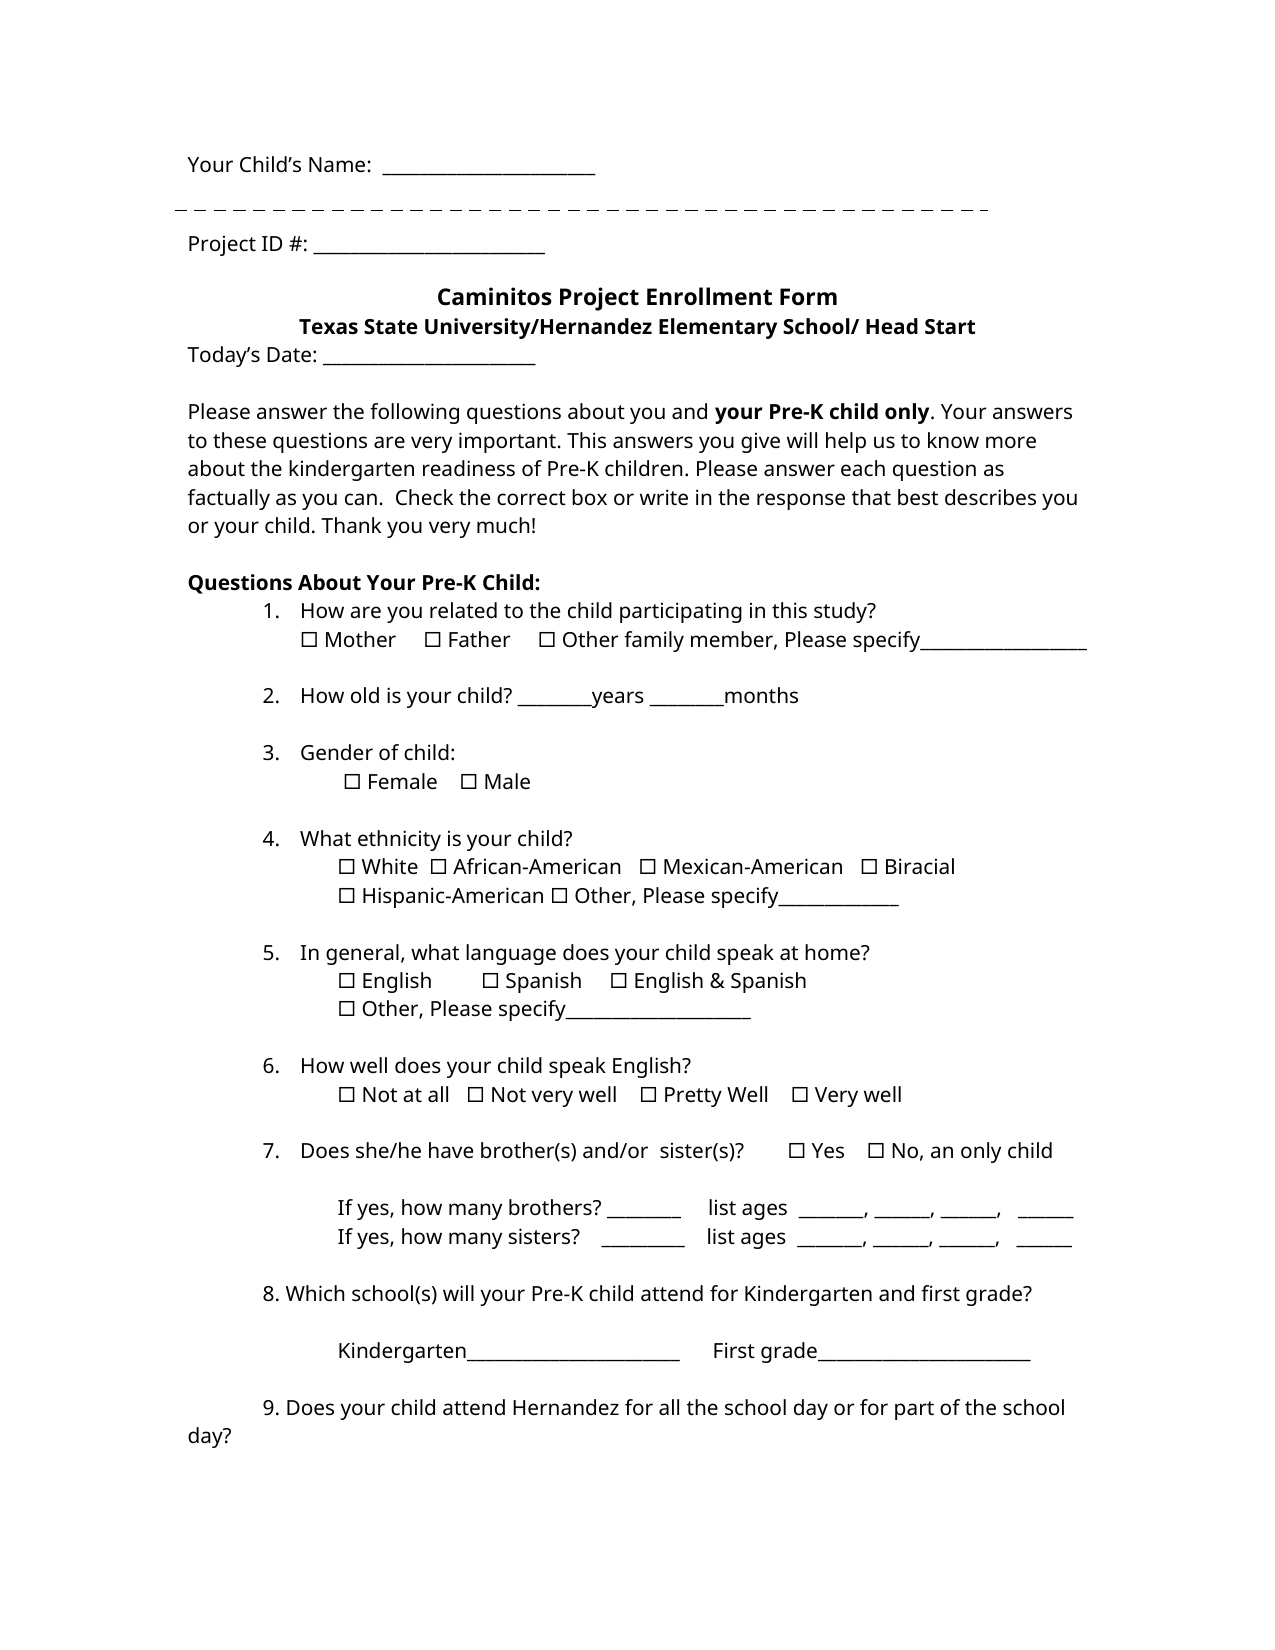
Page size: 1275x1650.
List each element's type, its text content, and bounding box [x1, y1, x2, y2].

list What ethnicity is your child? [262, 824, 1087, 852]
text 8. Which school(s) will your Pre-K child attend for Kindergarten and first grade? [262, 1279, 1087, 1307]
text Today’s Date: _______________________ [187, 340, 1087, 369]
list How old is your child? ________years ________months [262, 682, 1087, 710]
list In general, what language does your child speak at home? [262, 938, 1225, 966]
text Female Male [337, 767, 1087, 795]
text Project ID #: _________________________ [187, 229, 1087, 258]
text Please answer the following questions about you and your Pre-K child only. Your answers to these questions are very important. This answers you give will help us to know more about the kindergarten readiness of Pre-K children. Please answer each question as factually as you can. Check the correct box or write in the response that best describes you or your child. Thank you very much! [187, 397, 1087, 539]
text If yes, how many sisters? _________ list ages _______, ______, ______, ______ [262, 1222, 1087, 1250]
list How well does your child speak English? [262, 1051, 1087, 1080]
text Not at all Not very well Pretty Well Very well [337, 1080, 1087, 1108]
list Does she/he have brother(s) and/or sister(s)? Yes No, an only child [262, 1137, 1087, 1165]
text 9. Does your child attend Hernandez for all the school day or for part of the school day? [187, 1393, 1087, 1450]
text Mother Father Other family member, Please specify__________________ [262, 625, 1087, 653]
text Caminitos Project Enrollment Form [187, 281, 1087, 312]
text Your Child’s Name: _______________________ [187, 150, 1087, 178]
text Hispanic-American Other, Please specify_____________ [262, 881, 1087, 909]
text Texas State University/Hernandez Elementary School/ Head Start [187, 312, 1087, 340]
text White African-American Mexican-American Biracial [300, 852, 1087, 881]
text Kindergarten_______________________ First grade_______________________ [262, 1336, 1087, 1364]
text Questions About Your Pre-K Child: [187, 568, 1087, 596]
text If yes, how many brothers? ________ list ages _______, ______, ______, ______ [262, 1193, 1087, 1222]
list Gender of child: [262, 738, 1087, 767]
text Other, Please specify____________________ [337, 994, 1087, 1023]
text English Spanish English & Spanish [337, 966, 1087, 994]
list How are you related to the child participating in this study? [262, 596, 1087, 625]
